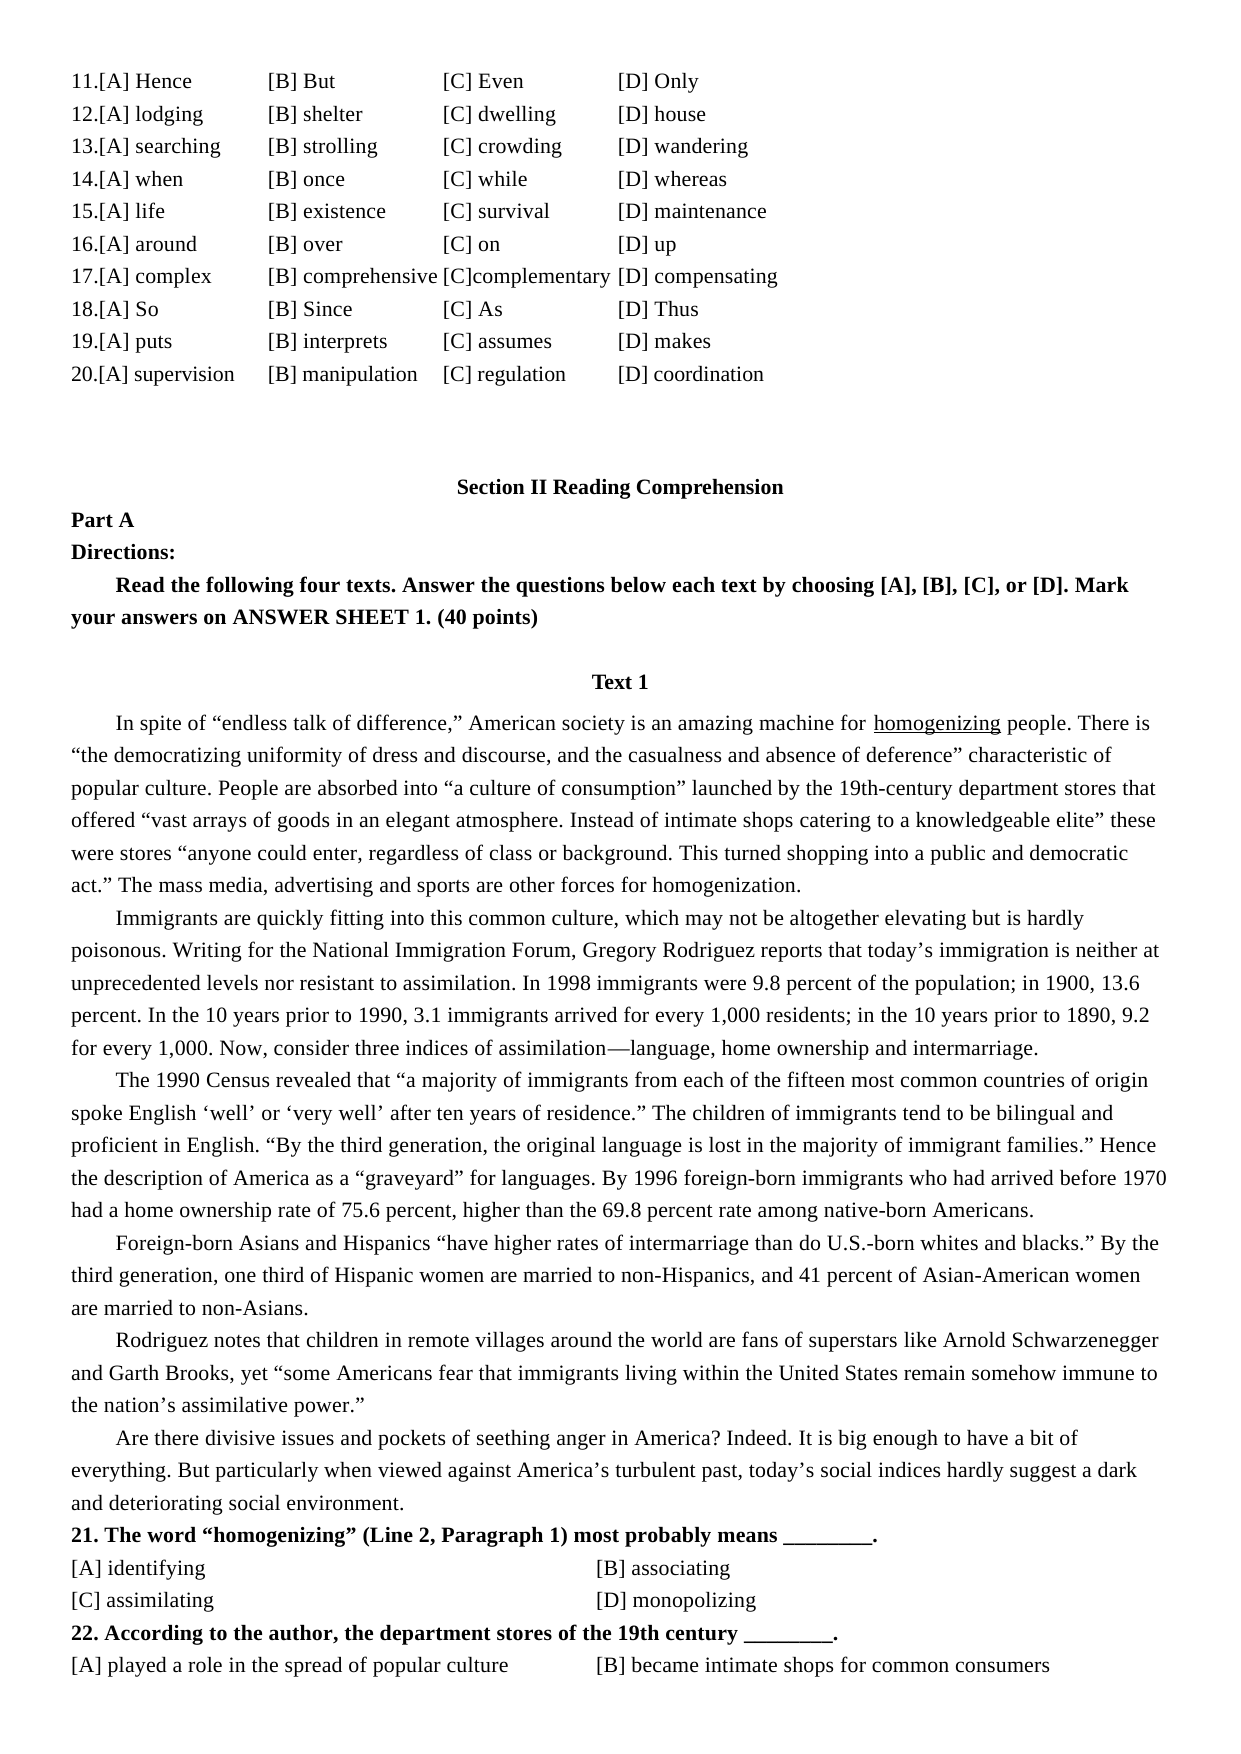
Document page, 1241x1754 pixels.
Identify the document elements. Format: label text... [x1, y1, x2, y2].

text 20.[A] supervision [B] manipulation [C] regulation [D] coordination [71, 357, 1169, 389]
text In spite of “endless talk of difference,” American society is an amazing machine for homogenizing people. There is “the democratizing uniformity of dress and discourse, and the casualness and absence of deference” characteristic of popular culture. People are absorbed into “a culture of consumption” launched by the 19th-century department stores that offered “vast arrays of goods in an elegant atmosphere. Instead of intimate shops catering to a knowledgeable elite” these were stores “anyone could enter, regardless of class or background. This turned shopping into a public and democratic act.” The mass media, advertising and sports are other forces for homogenization. [71, 706, 1169, 901]
text 18.[A] So [B] Since [C] As [D] Thus [71, 292, 1169, 324]
text Read the following four texts. Answer the questions below each text by choosing [A], [B], [C], or [D]. Mark your answers on ANSWER SHEET 1. (40 points) [71, 568, 1169, 633]
text [A] identifying [B] associating [71, 1551, 1169, 1584]
text [A] played a role in the spread of popular culture [B] became intimate shops for common consumers [71, 1649, 1169, 1681]
text 12.[A] lodging [B] shelter [C] dwelling [D] house [71, 97, 1169, 129]
subtitle Section II Reading Comprehension [71, 471, 1169, 503]
text [C] assimilating [D] monopolizing [71, 1584, 1169, 1616]
text 21. The word “homogenizing” (Line 2, Paragraph 1) most probably means ________. [71, 1519, 1169, 1551]
text 14.[A] when [B] once [C] while [D] whereas [71, 162, 1169, 194]
text 11.[A] Hence [B] But [C] Even [D] Only [71, 64, 1169, 97]
text 22. According to the author, the department stores of the 19th century ________. [71, 1616, 1169, 1649]
text Immigrants are quickly fitting into this common culture, which may not be altogether elevating but is hardly poisonous. Writing for the National Immigration Forum, Gregory Rodriguez reports that today’s immigration is neither at unprecedented levels nor resistant to assimilation. In 1998 immigrants were 9.8 percent of the population; in 1900, 13.6 percent. In the 10 years prior to 1990, 3.1 immigrants arrived for every 1,000 residents; in the 10 years prior to 1890, 9.2 for every 1,000. Now, consider three indices of assimilation—language, home ownership and intermarriage. [71, 901, 1169, 1064]
text 16.[A] around [B] over [C] on [D] up [71, 227, 1169, 259]
text Rodriguez notes that children in remote villages around the world are fans of superstars like Arnold Schwarzenegger and Garth Brooks, yet “some Americans fear that immigrants living within the United States remain somehow immune to the nation’s assimilative power.” [71, 1324, 1169, 1421]
text 17.[A] complex [B] comprehensive [C]complementary [D] compensating [71, 259, 1169, 292]
subtitle Text 1 [71, 666, 1169, 698]
text 15.[A] life [B] existence [C] survival [D] maintenance [71, 194, 1169, 227]
text Part A [71, 503, 1169, 536]
text 19.[A] puts [B] interprets [C] assumes [D] makes [71, 324, 1169, 357]
text Are there divisive issues and pockets of seething anger in America? Indeed. It is big enough to have a bit of everything. But particularly when viewed against America’s turbulent past, today’s social indices hardly suggest a dark and deteriorating social environment. [71, 1421, 1169, 1519]
text Directions: [71, 536, 1169, 568]
text Foreign-born Asians and Hispanics “have higher rates of intermarriage than do U.S.-born whites and blacks.” By the third generation, one third of Hispanic women are married to non-Hispanics, and 41 percent of Asian-American women are married to non-Asians. [71, 1226, 1169, 1324]
text The 1990 Census revealed that “a majority of immigrants from each of the fifteen most common countries of origin spoke English ‘well’ or ‘very well’ after ten years of residence.” The children of immigrants tend to be bilingual and proficient in English. “By the third generation, the original language is lost in the majority of immigrant families.” Hence the description of America as a “graveyard” for languages. By 1996 foreign-born immigrants who had arrived before 1970 had a home ownership rate of 75.6 percent, higher than the 69.8 percent rate among native-born Americans. [71, 1064, 1169, 1226]
text 13.[A] searching [B] strolling [C] crowding [D] wandering [71, 129, 1169, 162]
